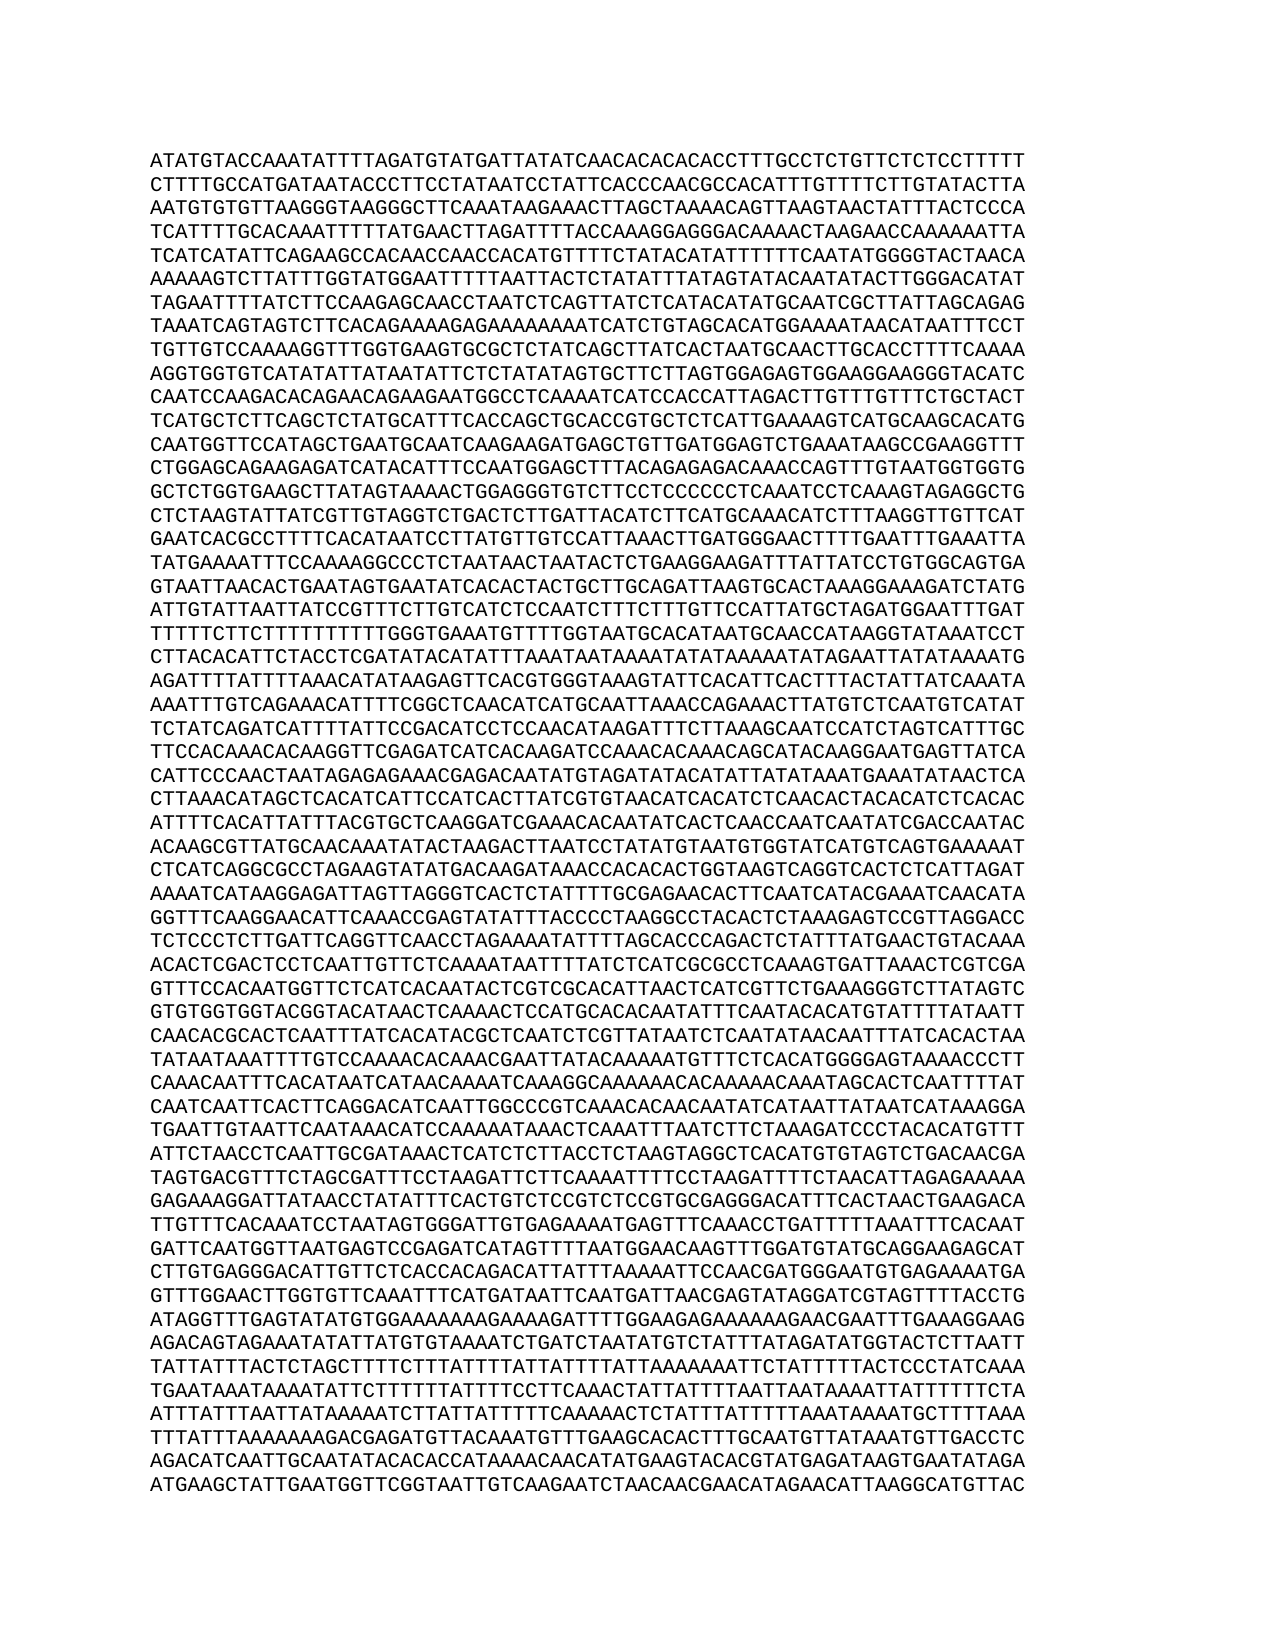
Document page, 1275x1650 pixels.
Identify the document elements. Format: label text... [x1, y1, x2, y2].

text GAATCACGCCTTTTCACATAATCCTTATGTTGTCCATTAAACTTGATGGGAACTTTTGAATTTGAAATTA [150, 528, 1125, 552]
text CTTACACATTCTACCTCGATATACATATTTAAATAATAAAATATATAAAAATATAGAATTATATAAAATG [150, 647, 1125, 670]
text ATGAAGCTATTGAATGGTTCGGTAATTGTCAAGAATCTAACAACGAACATAGAACATTAAGGCATGTTAC [150, 1474, 1125, 1498]
text CAACACGCACTCAATTTATCACATACGCTCAATCTCGTTATAATCTCAATATAACAATTTATCACACTAA [150, 1025, 1125, 1048]
text CATTCCCAACTAATAGAGAGAAACGAGACAATATGTAGATATACATATTATATAAATGAAATATAACTCA [150, 765, 1125, 788]
text TCATTTTGCACAAATTTTTATGAACTTAGATTTTACCAAAGGAGGGACAAAACTAAGAACCAAAAAATTA [150, 221, 1125, 244]
text TATGAAAATTTCCAAAAGGCCCTCTAATAACTAATACTCTGAAGGAAGATTTATTATCCTGTGGCAGTGA [150, 552, 1125, 576]
text AATGTGTGTTAAGGGTAAGGGCTTCAAATAAGAAACTTAGCTAAAACAGTTAAGTAACTATTTACTCCCA [150, 197, 1125, 221]
text CAATGGTTCCATAGCTGAATGCAATCAAGAAGATGAGCTGTTGATGGAGTCTGAAATAAGCCGAAGGTTT [150, 434, 1125, 457]
text GTTTGGAACTTGGTGTTCAAATTTCATGATAATTCAATGATTAACGAGTATAGGATCGTAGTTTTACCTG [150, 1285, 1125, 1309]
text ACACTCGACTCCTCAATTGTTCTCAAAATAATTTTATCTCATCGCGCCTCAAAGTGATTAAACTCGTCGA [150, 954, 1125, 978]
text CAAACAATTTCACATAATCATAACAAAATCAAAGGCAAAAAACACAAAAACAAATAGCACTCAATTTTAT [150, 1072, 1125, 1096]
text CTTTTGCCATGATAATACCCTTCCTATAATCCTATTCACCCAACGCCACATTTGTTTTCTTGTATACTTA [150, 174, 1125, 197]
text ATATGTACCAAATATTTTAGATGTATGATTATATCAACACACACACCTTTGCCTCTGTTCTCTCCTTTTT [150, 150, 1125, 174]
text CTCTAAGTATTATCGTTGTAGGTCTGACTCTTGATTACATCTTCATGCAAACATCTTTAAGGTTGTTCAT [150, 505, 1125, 528]
text TTCCACAAACACAAGGTTCGAGATCATCACAAGATCCAAACACAAACAGCATACAAGGAATGAGTTATCA [150, 741, 1125, 765]
text ACAAGCGTTATGCAACAAATATACTAAGACTTAATCCTATATGTAATGTGGTATCATGTCAGTGAAAAAT [150, 836, 1125, 859]
text GATTCAATGGTTAATGAGTCCGAGATCATAGTTTTAATGGAACAAGTTTGGATGTATGCAGGAAGAGCAT [150, 1238, 1125, 1261]
text TTTTTCTTCTTTTTTTTTTGGGTGAAATGTTTTGGTAATGCACATAATGCAACCATAAGGTATAAATCCT [150, 623, 1125, 647]
text ATAGGTTTGAGTATATGTGGAAAAAAAGAAAAGATTTTGGAAGAGAAAAAAGAACGAATTTGAAAGGAAG [150, 1309, 1125, 1332]
text TGTTGTCCAAAAGGTTTGGTGAAGTGCGCTCTATCAGCTTATCACTAATGCAACTTGCACCTTTTCAAAA [150, 339, 1125, 363]
text TGAATTGTAATTCAATAAACATCCAAAAATAAACTCAAATTTAATCTTCTAAAGATCCCTACACATGTTT [150, 1119, 1125, 1143]
text TAGAATTTTATCTTCCAAGAGCAACCTAATCTCAGTTATCTCATACATATGCAATCGCTTATTAGCAGAG [150, 292, 1125, 316]
text TCATCATATTCAGAAGCCACAACCAACCACATGTTTTCTATACATATTTTTTCAATATGGGGTACTAACA [150, 244, 1125, 268]
text TATAATAAATTTTGTCCAAAACACAAACGAATTATACAAAAATGTTTCTCACATGGGGAGTAAAACCCTT [150, 1048, 1125, 1072]
text TAGTGACGTTTCTAGCGATTTCCTAAGATTCTTCAAAATTTTCCTAAGATTTTCTAACATTAGAGAAAAA [150, 1167, 1125, 1190]
text GCTCTGGTGAAGCTTATAGTAAAACTGGAGGGTGTCTTCCTCCCCCCTCAAATCCTCAAAGTAGAGGCTG [150, 481, 1125, 505]
text CAATCCAAGACACAGAACAGAAGAATGGCCTCAAAATCATCCACCATTAGACTTGTTTGTTTCTGCTACT [150, 386, 1125, 410]
text TCATGCTCTTCAGCTCTATGCATTTCACCAGCTGCACCGTGCTCTCATTGAAAAGTCATGCAAGCACATG [150, 410, 1125, 434]
text TTGTTTCACAAATCCTAATAGTGGGATTGTGAGAAAATGAGTTTCAAACCTGATTTTTAAATTTCACAAT [150, 1214, 1125, 1238]
text AGATTTTATTTTAAACATATAAGAGTTCACGTGGGTAAAGTATTCACATTCACTTTACTATTATCAAATA [150, 670, 1125, 694]
text CTTAAACATAGCTCACATCATTCCATCACTTATCGTGTAACATCACATCTCAACACTACACATCTCACAC [150, 788, 1125, 812]
text AAAAAGTCTTATTTGGTATGGAATTTTTAATTACTCTATATTTATAGTATACAATATACTTGGGACATAT [150, 268, 1125, 292]
text AGACAGTAGAAATATATTATGTGTAAAATCTGATCTAATATGTCTATTTATAGATATGGTACTCTTAATT [150, 1332, 1125, 1356]
text ATTTATTTAATTATAAAAATCTTATTATTTTTCAAAAACTCTATTTATTTTTAAATAAAATGCTTTTAAA [150, 1403, 1125, 1427]
text GTTTCCACAATGGTTCTCATCACAATACTCGTCGCACATTAACTCATCGTTCTGAAAGGGTCTTATAGTC [150, 978, 1125, 1001]
text TGAATAAATAAAATATTCTTTTTTATTTTCCTTCAAACTATTATTTTAATTAATAAAATTATTTTTTCTA [150, 1379, 1125, 1403]
text TTTATTTAAAAAAAGACGAGATGTTACAAATGTTTGAAGCACACTTTGCAATGTTATAAATGTTGACCTC [150, 1427, 1125, 1451]
text AGGTGGTGTCATATATTATAATATTCTCTATATAGTGCTTCTTAGTGGAGAGTGGAAGGAAGGGTACATC [150, 363, 1125, 386]
text GGTTTCAAGGAACATTCAAACCGAGTATATTTACCCCTAAGGCCTACACTCTAAAGAGTCCGTTAGGACC [150, 907, 1125, 930]
text ATTTTCACATTATTTACGTGCTCAAGGATCGAAACACAATATCACTCAACCAATCAATATCGACCAATAC [150, 812, 1125, 836]
text CTGGAGCAGAAGAGATCATACATTTCCAATGGAGCTTTACAGAGAGACAAACCAGTTTGTAATGGTGGTG [150, 457, 1125, 481]
text ATTCTAACCTCAATTGCGATAAACTCATCTCTTACCTCTAAGTAGGCTCACATGTGTAGTCTGACAACGA [150, 1143, 1125, 1167]
text CTTGTGAGGGACATTGTTCTCACCACAGACATTATTTAAAAATTCCAACGATGGGAATGTGAGAAAATGA [150, 1261, 1125, 1285]
text AAAATCATAAGGAGATTAGTTAGGGTCACTCTATTTTGCGAGAACACTTCAATCATACGAAATCAACATA [150, 883, 1125, 907]
text GAGAAAGGATTATAACCTATATTTCACTGTCTCCGTCTCCGTGCGAGGGACATTTCACTAACTGAAGACA [150, 1190, 1125, 1214]
text ATTGTATTAATTATCCGTTTCTTGTCATCTCCAATCTTTCTTTGTTCCATTATGCTAGATGGAATTTGAT [150, 599, 1125, 623]
text AAATTTGTCAGAAACATTTTCGGCTCAACATCATGCAATTAAACCAGAAACTTATGTCTCAATGTCATAT [150, 694, 1125, 717]
text TCTCCCTCTTGATTCAGGTTCAACCTAGAAAATATTTTAGCACCCAGACTCTATTTATGAACTGTACAAA [150, 930, 1125, 954]
text GTGTGGTGGTACGGTACATAACTCAAAACTCCATGCACACAATATTTCAATACACATGTATTTTATAATT [150, 1001, 1125, 1025]
text TCTATCAGATCATTTTATTCCGACATCCTCCAACATAAGATTTCTTAAAGCAATCCATCTAGTCATTTGC [150, 717, 1125, 741]
text GTAATTAACACTGAATAGTGAATATCACACTACTGCTTGCAGATTAAGTGCACTAAAGGAAAGATCTATG [150, 576, 1125, 599]
text TAAATCAGTAGTCTTCACAGAAAAGAGAAAAAAAATCATCTGTAGCACATGGAAAATAACATAATTTCCT [150, 316, 1125, 339]
text CAATCAATTCACTTCAGGACATCAATTGGCCCGTCAAACACAACAATATCATAATTATAATCATAAAGGA [150, 1096, 1125, 1119]
text AGACATCAATTGCAATATACACACCATAAAACAACATATGAAGTACACGTATGAGATAAGTGAATATAGA [150, 1451, 1125, 1474]
text CTCATCAGGCGCCTAGAAGTATATGACAAGATAAACCACACACTGGTAAGTCAGGTCACTCTCATTAGAT [150, 859, 1125, 883]
text TATTATTTACTCTAGCTTTTCTTTATTTTATTATTTTATTAAAAAAATTCTATTTTTACTCCCTATCAAA [150, 1356, 1125, 1379]
